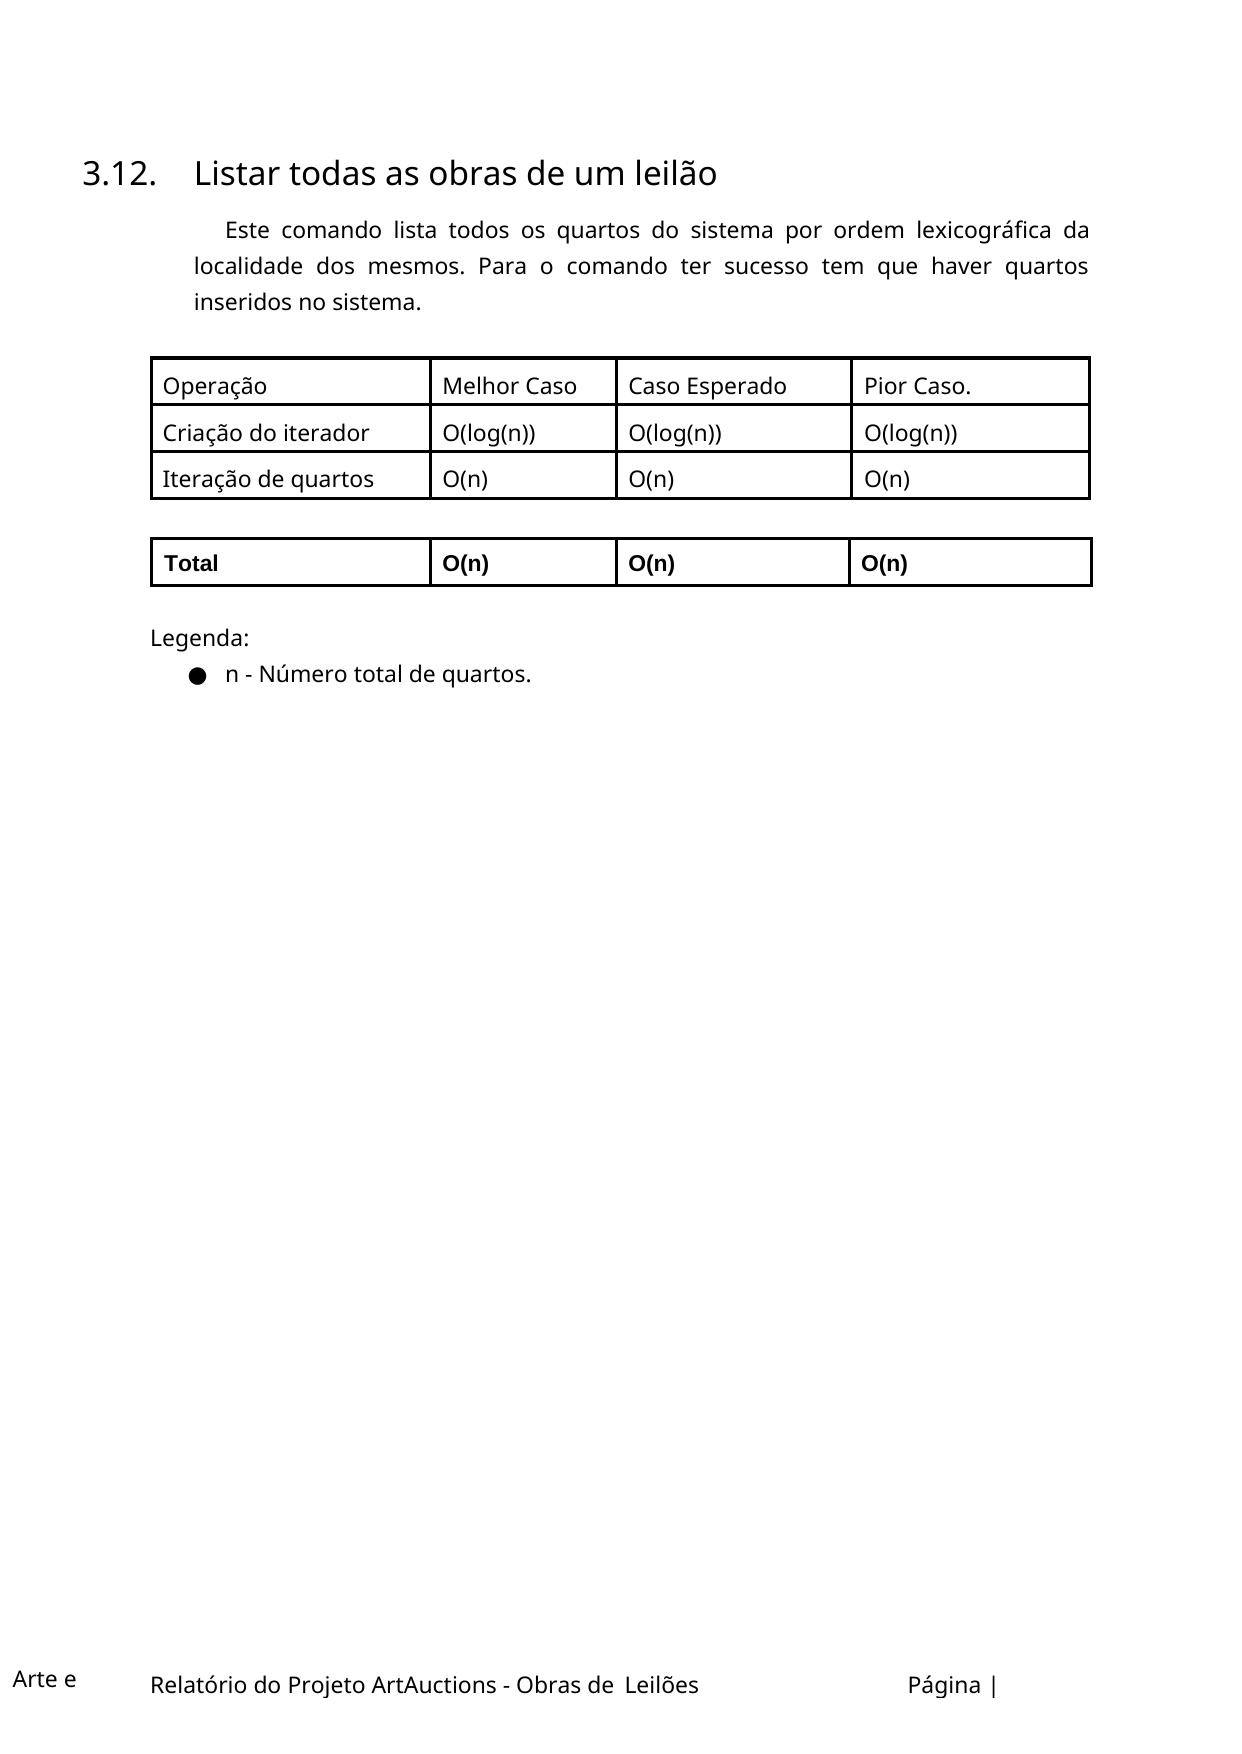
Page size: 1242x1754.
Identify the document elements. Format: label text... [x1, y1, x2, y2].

table_cell O(log(n)) [618, 406, 850, 450]
table_header O(n) [432, 540, 615, 584]
text Legenda: [150, 622, 1227, 654]
table_cell O(n) [618, 453, 850, 497]
table_cell O(log(n)) [432, 406, 615, 450]
text Este comando lista todos os quartos do sistema por ordem lexicográfica da localidade dos mesmos. Para o comando ter sucesso tem que haver quartos inseridos no sistema. [194, 214, 1090, 317]
table_header Melhor Caso [432, 360, 615, 403]
table_cell Iteração de quartos [153, 453, 429, 497]
table_cell O(log(n)) [853, 406, 1088, 450]
table_cell O(n) [853, 453, 1088, 497]
list n - Número total de quartos. [187, 658, 1227, 689]
table_header O(n) [618, 540, 848, 584]
subtitle Listar todas as obras de um leilão [82, 150, 1227, 195]
table_header Operação [153, 360, 429, 403]
table_header O(n) [851, 540, 1090, 584]
table_header Caso Esperado [618, 360, 850, 403]
table_header Pior Caso. [853, 360, 1088, 403]
table_cell O(n) [432, 453, 615, 497]
table_cell Criação do iterador [153, 406, 429, 450]
table_header Total [153, 540, 429, 584]
